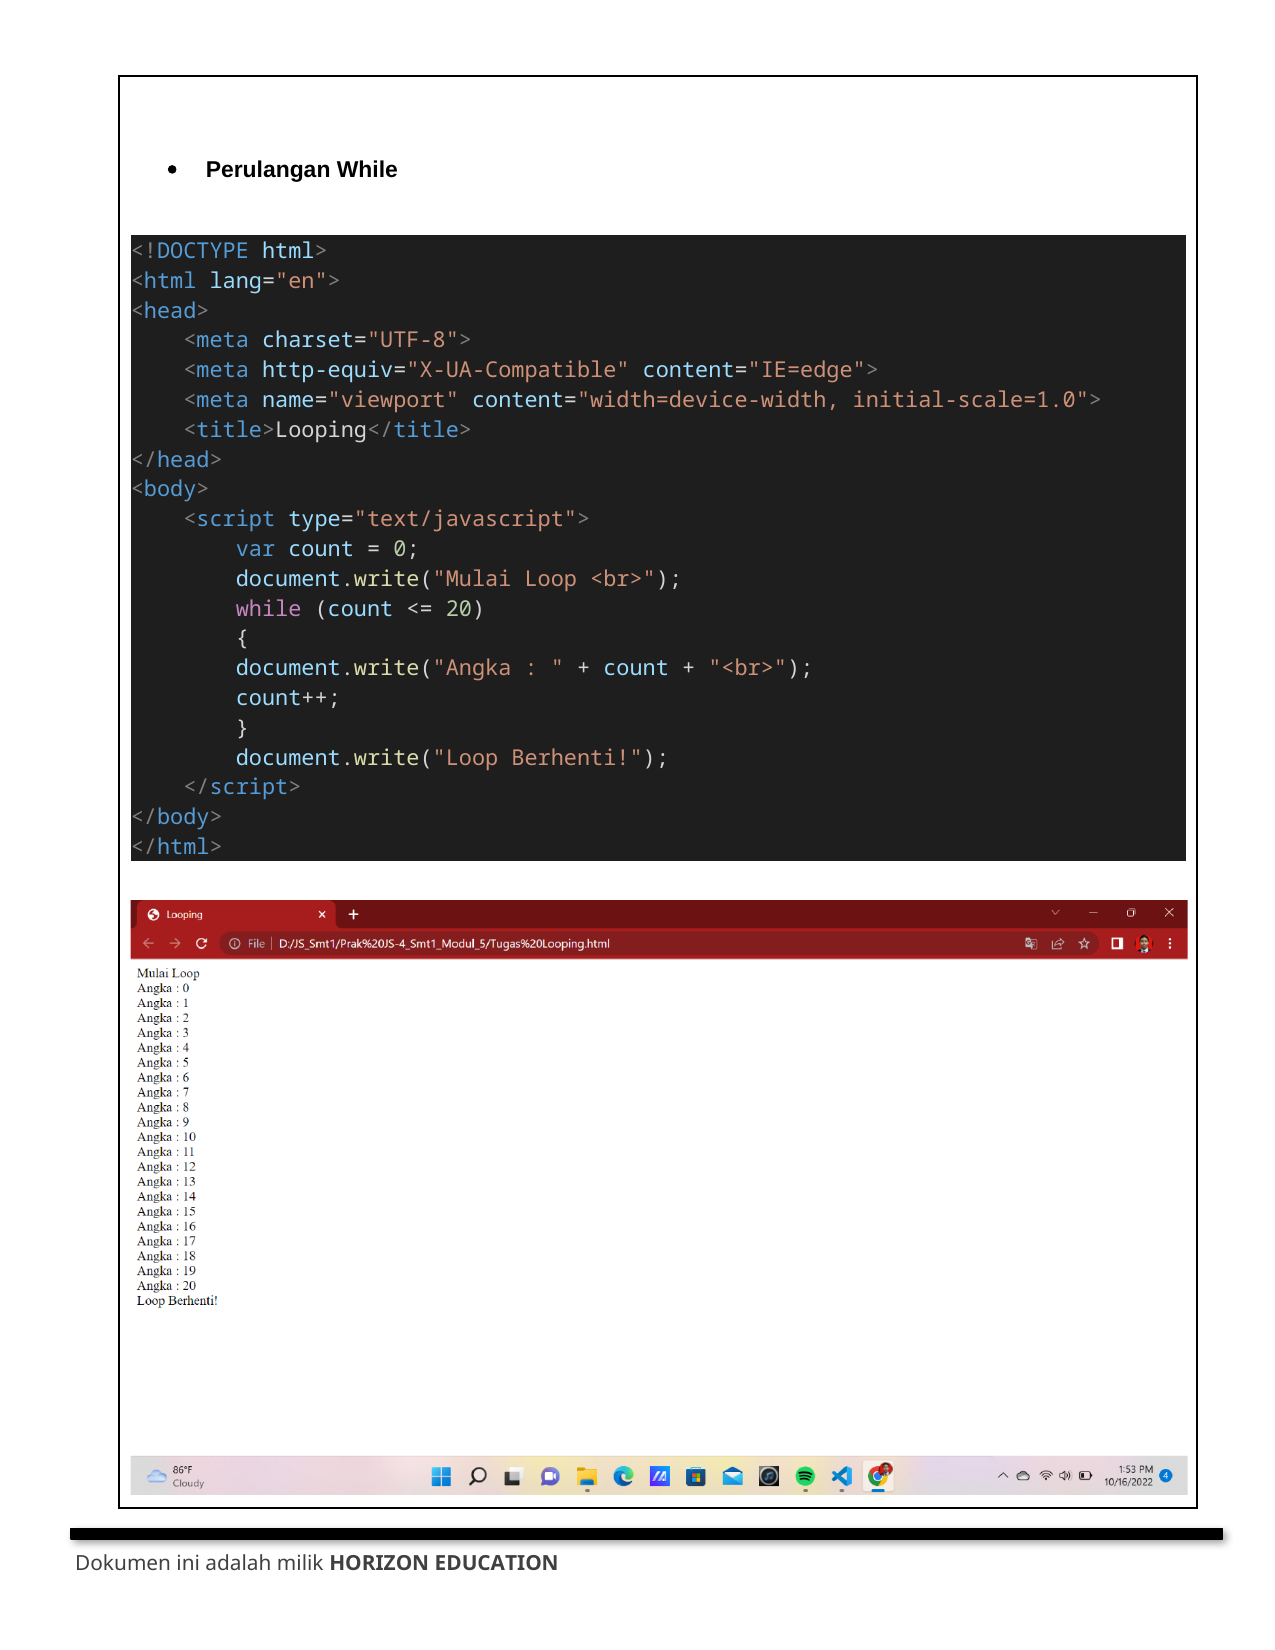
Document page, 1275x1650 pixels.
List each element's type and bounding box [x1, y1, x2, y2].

table_header [120, 77, 1196, 1507]
picture [130, 900, 1188, 1495]
